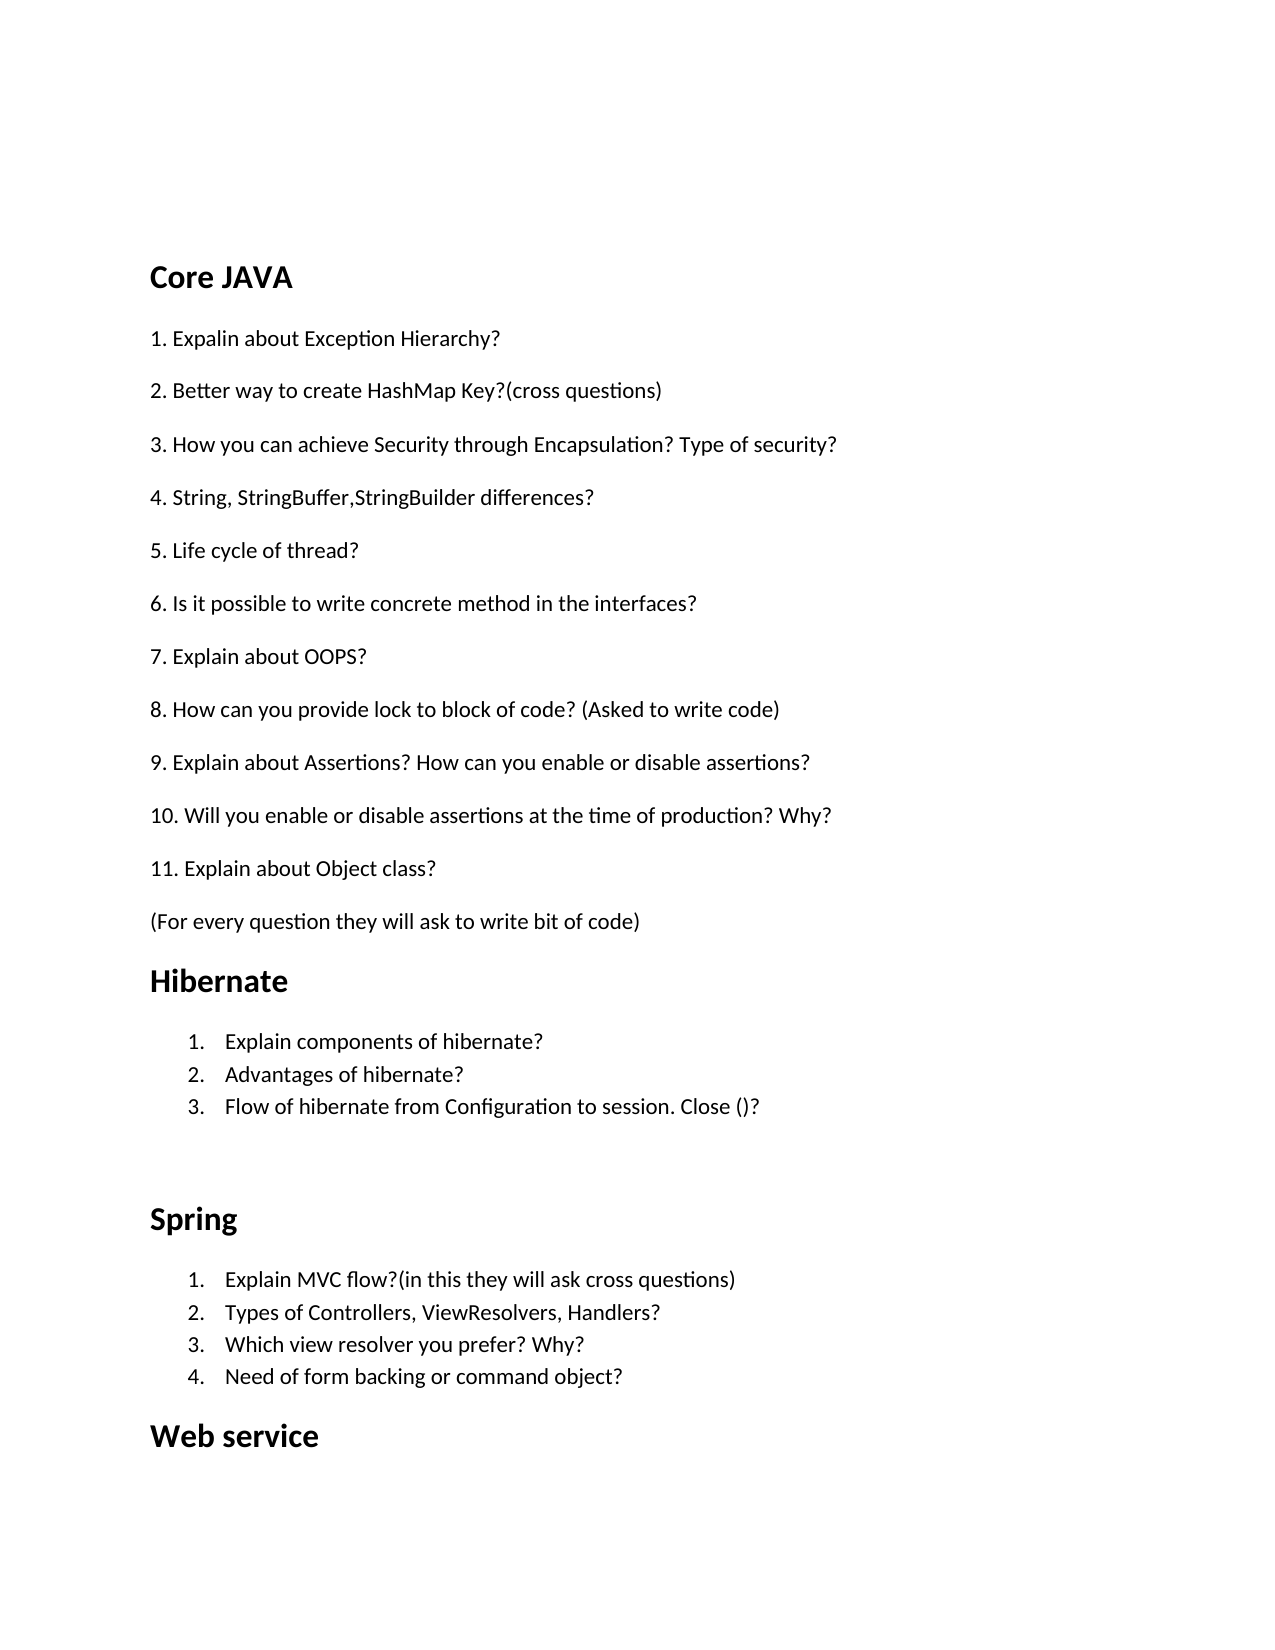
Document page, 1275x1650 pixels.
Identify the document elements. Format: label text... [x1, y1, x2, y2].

text 10. Will you enable or disable assertions at the time of production? Why? [150, 801, 1125, 829]
text 7. Explain about OOPS? [150, 642, 1125, 670]
list Flow of hibernate from Configuration to session. Close ()? [187, 1092, 1125, 1120]
list Advantages of hibernate? [187, 1060, 1125, 1088]
list Need of form backing or command object? [187, 1362, 1125, 1390]
text 1. Expalin about Exception Hierarchy? [150, 324, 1125, 352]
list Types of Controllers, ViewResolvers, Handlers? [187, 1298, 1125, 1326]
text (For every question they will ask to write bit of code) [150, 907, 1125, 935]
text Core JAVA [150, 256, 1125, 297]
list Which view resolver you prefer? Why? [187, 1330, 1125, 1358]
text 2. Better way to create HashMap Key?(cross questions) [150, 377, 1125, 405]
text 5. Life cycle of thread? [150, 536, 1125, 564]
text 6. Is it possible to write concrete method in the interfaces? [150, 589, 1125, 617]
text Spring [150, 1198, 1125, 1239]
text 3. How you can achieve Security through Encapsulation? Type of security? [150, 430, 1125, 458]
text Hibernate [150, 960, 1125, 1001]
list Explain components of hibernate? [187, 1027, 1125, 1056]
text 11. Explain about Object class? [150, 854, 1125, 882]
text 9. Explain about Assertions? How can you enable or disable assertions? [150, 748, 1125, 776]
text 8. How can you provide lock to block of code? (Asked to write code) [150, 695, 1125, 723]
text Web service [150, 1415, 1125, 1456]
list Explain MVC flow?(in this they will ask cross questions) [187, 1266, 1125, 1293]
text 4. String, StringBuffer,StringBuilder differences? [150, 483, 1125, 511]
